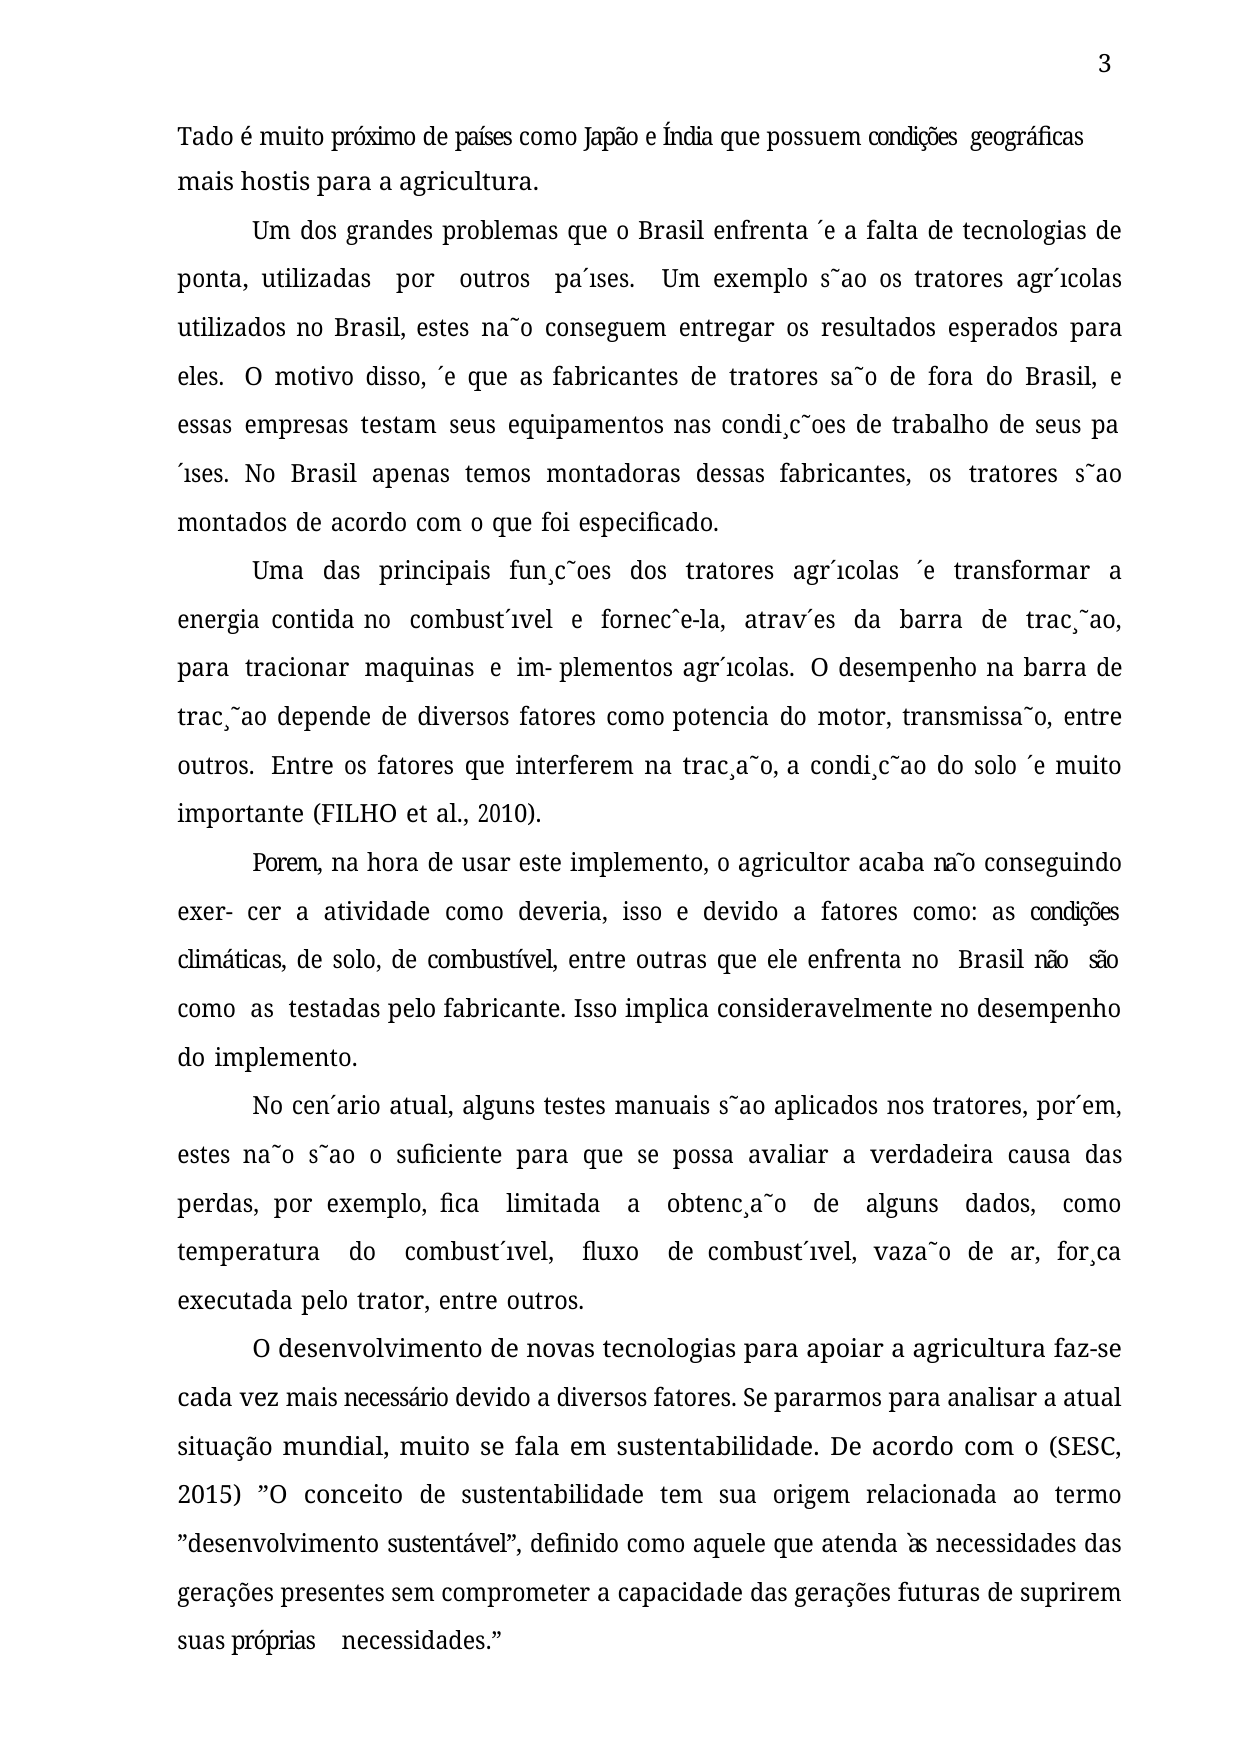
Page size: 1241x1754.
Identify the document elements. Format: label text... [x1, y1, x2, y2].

text Tado é muito próximo de países como Japão e Índia que possuem condições geográficas mais hostis para a agricultura. [177, 118, 1124, 198]
text O desenvolvimento de novas tecnologias para apoiar a agricultura faz-se cada vez mais necessário devido a diversos fatores. Se pararmos para analisar a atual situação mundial, muito se fala em sustentabilidade. De acordo com o (SESC, 2015) ”O conceito de sustentabilidade tem sua origem relacionada ao termo ”desenvolvimento sustentável”, definido como aquele que atenda `as necessidades das gerações presentes sem comprometer a capacidade das gerações futuras de suprirem suas próprias necessidades.” [177, 1331, 1122, 1657]
text Uma das principais fun¸c˜oes dos tratores agr´ıcolas ´e transformar a energia contida no combust´ıvel e fornecˆe-la, atrav´es da barra de trac¸˜ao, para tracionar maquinas e im- plementos agr´ıcolas. O desempenho na barra de trac¸˜ao depende de diversos fatores como potencia do motor, transmissa˜o, entre outros. Entre os fatores que interferem na trac¸a˜o, a condi¸c˜ao do solo ´e muito importante (FILHO et al., 2010). [177, 553, 1122, 830]
text Porem, na hora de usar este implemento, o agricultor acaba na˜o conseguindo exer- cer a atividade como deveria, isso e devido a fatores como: as condições climáticas, de solo, de combustível, entre outras que ele enfrenta no Brasil não são como as testadas pelo fabricante. Isso implica consideravelmente no desempenho do implemento. [177, 845, 1122, 1073]
text No cen´ario atual, alguns testes manuais s˜ao aplicados nos tratores, por´em, estes na˜o s˜ao o suficiente para que se possa avaliar a verdadeira causa das perdas, por exemplo, fica limitada a obtenc¸a˜o de alguns dados, como temperatura do combust´ıvel, fluxo de combust´ıvel, vaza˜o de ar, for¸ca executada pelo trator, entre outros. [177, 1088, 1122, 1317]
text Um dos grandes problemas que o Brasil enfrenta ´e a falta de tecnologias de ponta, utilizadas por outros pa´ıses. Um exemplo s˜ao os tratores agr´ıcolas utilizados no Brasil, estes na˜o conseguem entregar os resultados esperados para eles. O motivo disso, ´e que as fabricantes de tratores sa˜o de fora do Brasil, e essas empresas testam seus equipamentos nas condi¸c˜oes de trabalho de seus pa´ıses. No Brasil apenas temos montadoras dessas fabricantes, os tratores s˜ao montados de acordo com o que foi especificado. [177, 212, 1122, 538]
